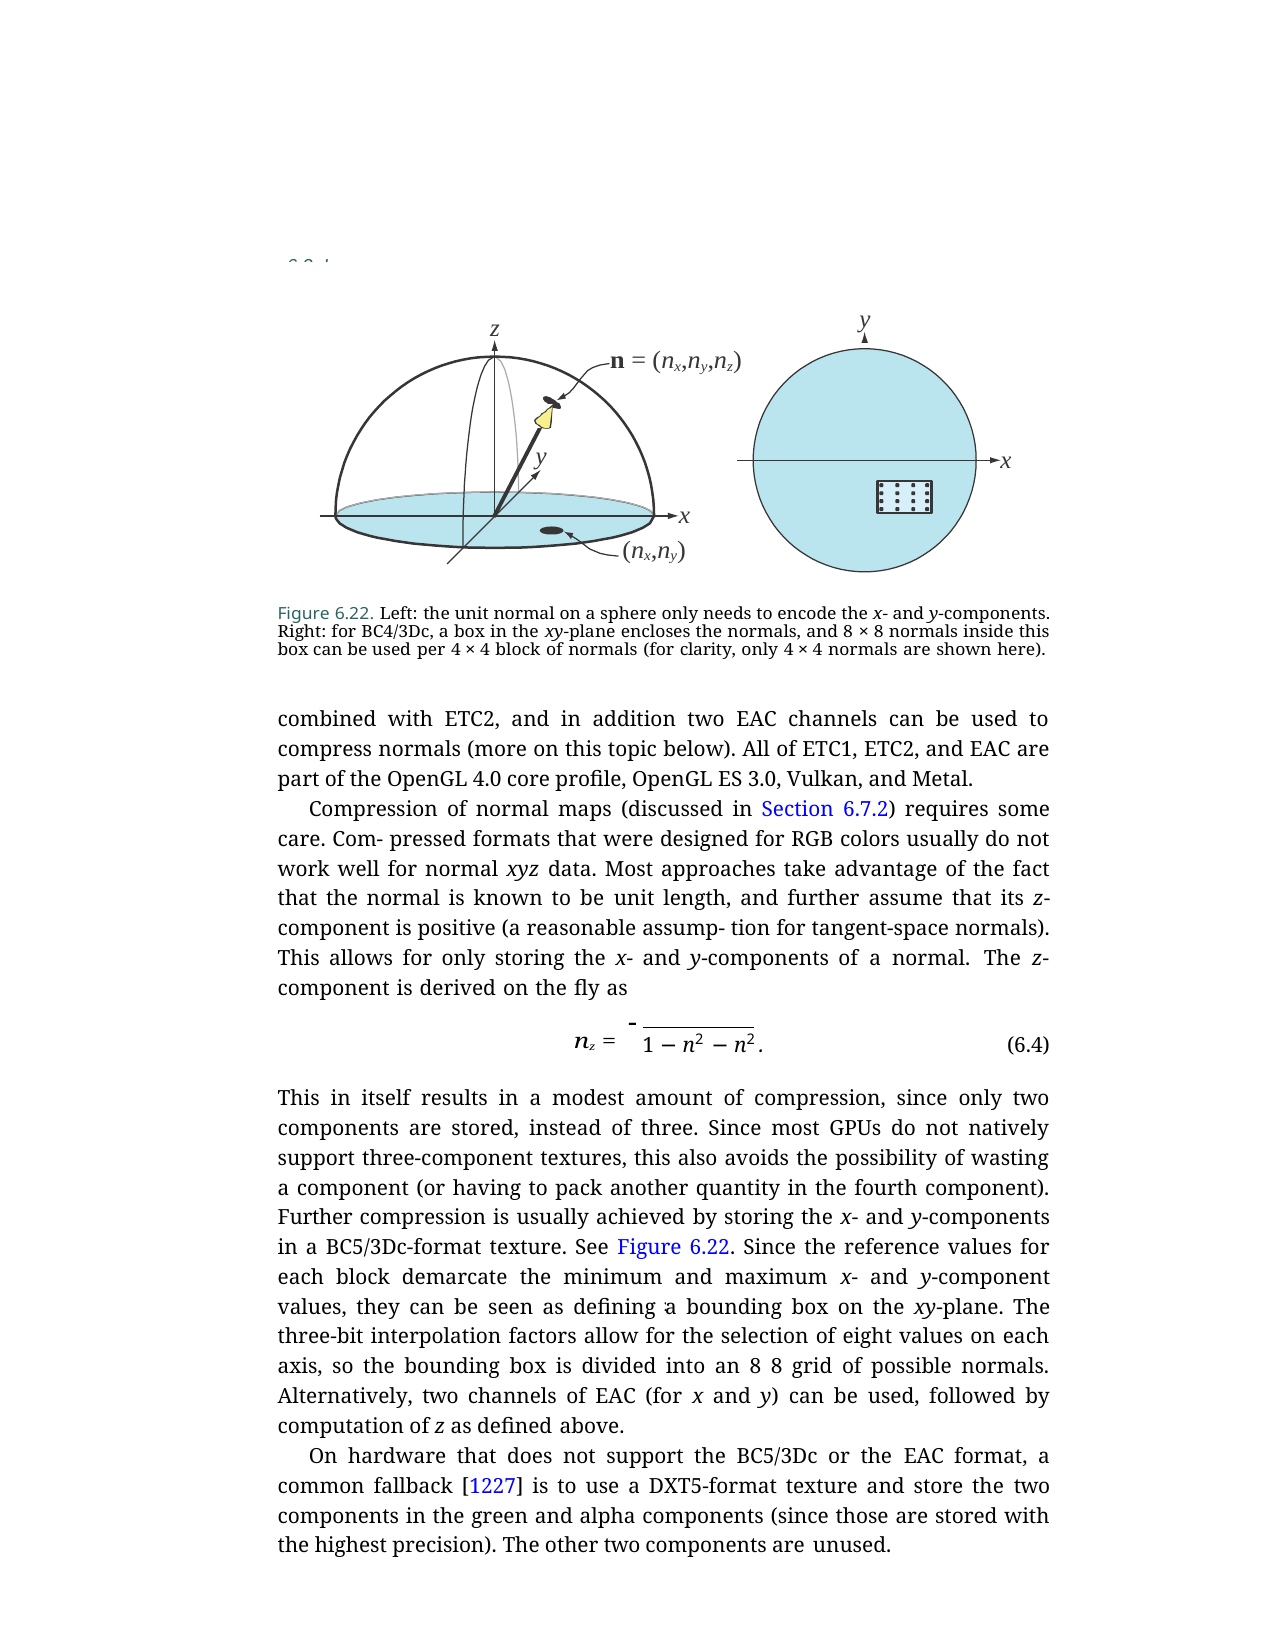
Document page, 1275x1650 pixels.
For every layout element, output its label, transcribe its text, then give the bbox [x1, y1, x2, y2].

text nz = [179, 1030, 616, 1054]
picture [534, 396, 561, 429]
text x [179, 500, 690, 529]
text n = (nx,ny,nz) [264, 346, 1087, 374]
text (nx,ny) [179, 535, 686, 564]
text . [280, 1006, 1096, 1030]
text This in itself results in a modest amount of compression, since only two components are stored, instead of three. Since most GPUs do not natively support three-component textures, this also avoids the possibility of wasting a component (or having to pack another quantity in the fourth component). Further compression is usually achieved by storing the x- and y-components in a BC5/3Dc-format texture. See Figure 6.22. Since the reference values for each block demarcate the minimum and maximum x- and y-component values, they can be seen as defining a bounding box on the xy-plane. The three-bit interpolation factors allow for the selection of eight values on each axis, so the bounding box is divided into an 8 8 grid of possible normals. Alternatively, two channels of EAC (for x and y) can be used, followed by computation of z as defined above. [277, 1083, 1050, 1439]
text Compression of normal maps (discussed in Section 6.7.2) requires some care. Com- pressed formats that were designed for RGB colors usually do not work well for normal xyz data. Most approaches take advantage of the fact that the normal is known to be unit length, and further assume that its z-component is positive (a reasonable assump- tion for tangent-space normals). This allows for only storing the x- and y-components of a normal. The z-component is derived on the fly as [277, 794, 1050, 1001]
text 1 − n2 − n2 . (6.4) [642, 1030, 1096, 1058]
text y x [535, 441, 1096, 474]
text On hardware that does not support the BC5/3Dc or the EAC format, a common fallback [1227] is to use a DXT5-format texture and store the two components in the green and alpha components (since those are stored with the highest precision). The other two components are unused. [277, 1441, 1050, 1559]
text z y [264, 304, 1096, 342]
text Figure 6.22. Left: the unit normal on a sphere only needs to encode the x- and y-components. Right: for BC4/3Dc, a box in the xy-plane encloses the normals, and 8 × 8 normals inside this box can be used per 4 × 4 block of normals (for clarity, only 4 × 4 normals are shown here). [277, 605, 1050, 661]
text combined with ETC2, and in addition two EAC channels can be used to compress normals (more on this topic below). All of ETC1, ETC2, and EAC are part of the OpenGL 4.0 core profile, OpenGL ES 3.0, Vulkan, and Metal. [277, 704, 1050, 792]
